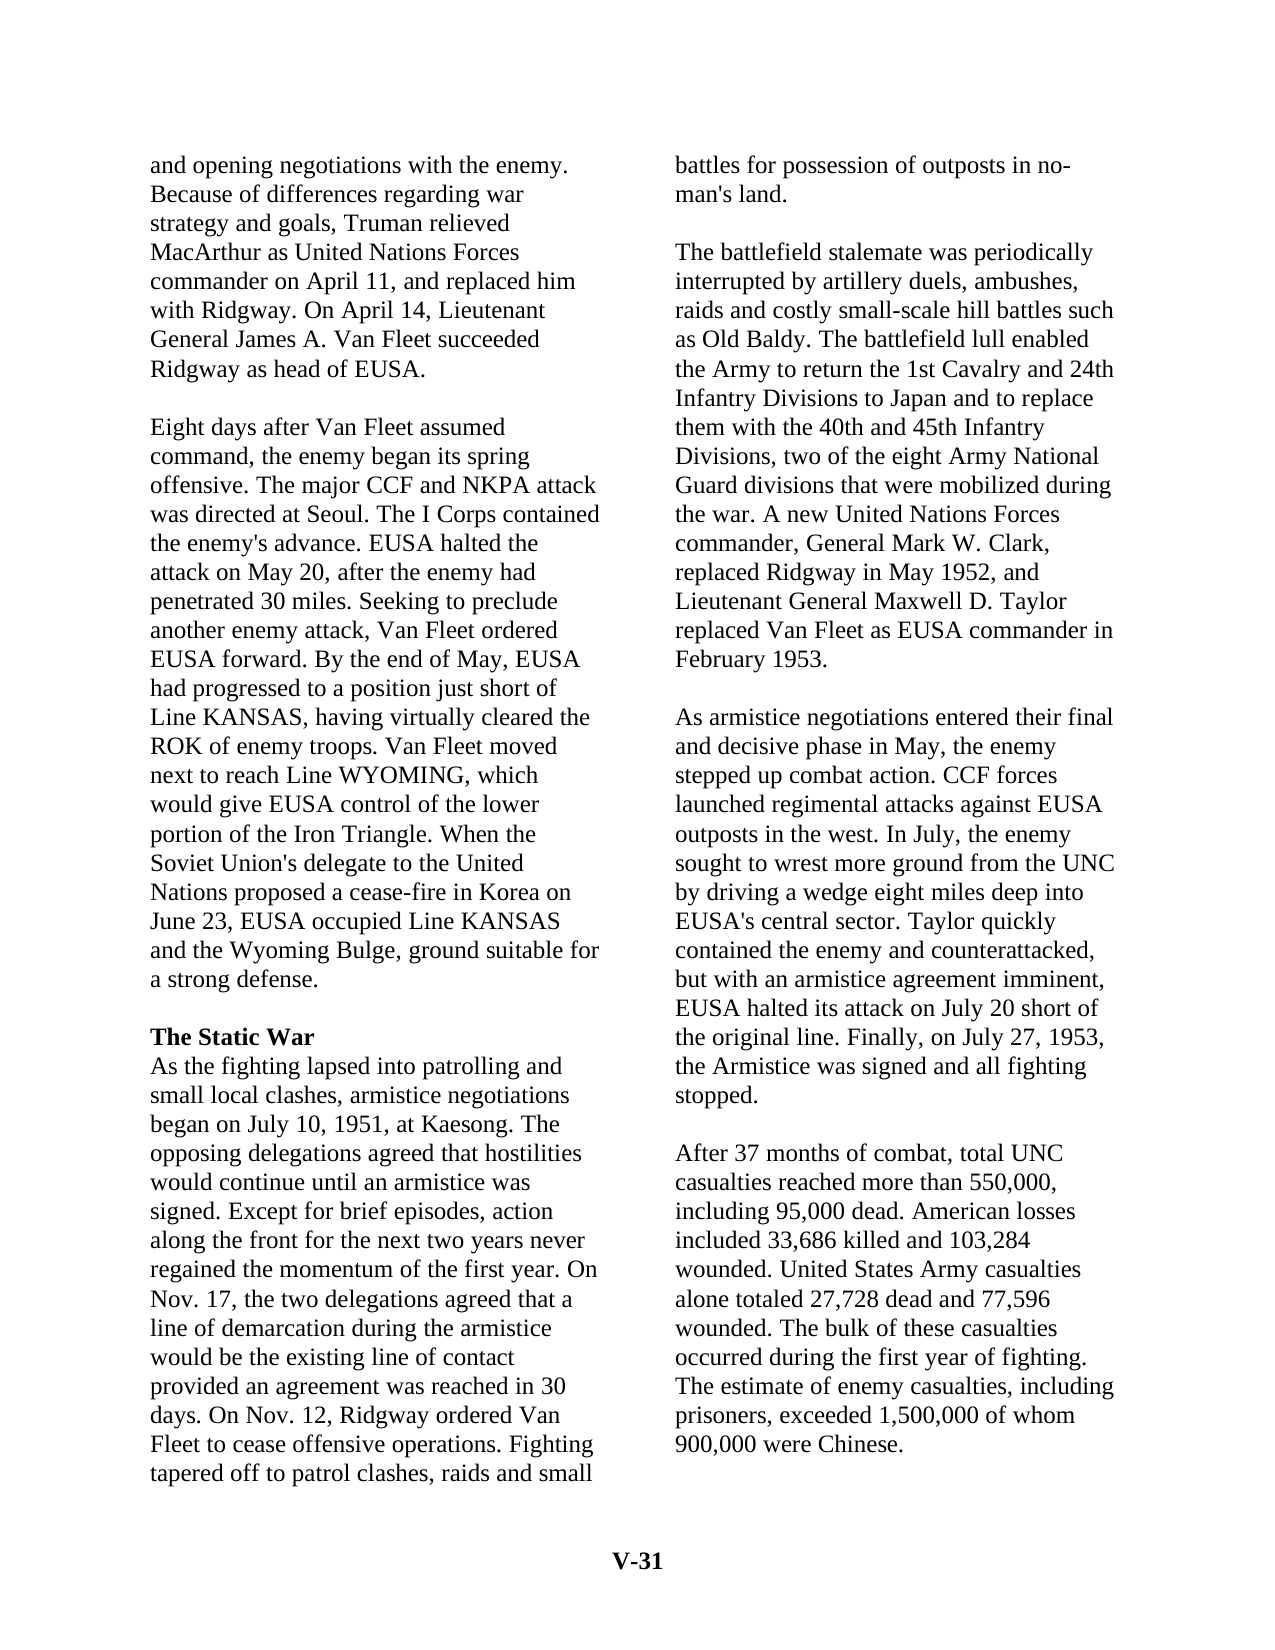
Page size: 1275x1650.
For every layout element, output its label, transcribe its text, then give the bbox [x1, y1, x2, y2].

text Eight days after Van Fleet assumed command, the enemy began its spring offensive. The major CCF and NKPA attack was directed at Seoul. The I Corps contained the enemy's advance. EUSA halted the attack on May 20, after the enemy had penetrated 30 miles. Seeking to preclude another enemy attack, Van Fleet ordered EUSA forward. By the end of May, EUSA had progressed to a position just short of Line KANSAS, having virtually cleared the ROK of enemy troops. Van Fleet moved next to reach Line WYOMING, which would give EUSA control of the lower portion of the Iron Triangle. When the Soviet Union's delegate to the United Nations proposed a cease-fire in Korea on June 23, EUSA occupied Line KANSAS and the Wyoming Bulge, ground suitable for a strong defense. [150, 412, 600, 993]
text After 37 months of combat, total UNC casualties reached more than 550,000, including 95,000 dead. American losses included 33,686 killed and 103,284 wounded. United States Army casualties alone totaled 27,728 dead and 77,596 wounded. The bulk of these casualties occurred during the first year of fighting. The estimate of enemy casualties, including prisoners, exceeded 1,500,000 of whom 900,000 were Chinese. [675, 1138, 1125, 1458]
text As the fighting lapsed into patrolling and small local clashes, armistice negotiations began on July 10, 1951, at Kaesong. The opposing delegations agreed that hostilities would continue until an armistice was signed. Except for brief episodes, action along the front for the next two years never regained the momentum of the first year. On Nov. 17, the two delegations agreed that a line of demarcation during the armistice would be the existing line of contact provided an agreement was reached in 30 days. On Nov. 12, Ridgway ordered Van Fleet to cease offensive operations. Fighting tapered off to patrol clashes, raids and small battles for possession of outposts in no-man's land. [150, 1051, 600, 1487]
text As armistice negotiations entered their final and decisive phase in May, the enemy stepped up combat action. CCF forces launched regimental attacks against EUSA outposts in the west. In July, the enemy sought to wrest more ground from the UNC by driving a wedge eight miles deep into EUSA's central sector. Taylor quickly contained the enemy and counterattacked, but with an armistice agreement imminent, EUSA halted its attack on July 20 short of the original line. Finally, on July 27, 1953, the Armistice was signed and all fighting stopped. [675, 702, 1125, 1109]
text The battlefield stalemate was periodically interrupted by artillery duels, ambushes, raids and costly small-scale hill battles such as Old Baldy. The battlefield lull enabled the Army to return the 1st Cavalry and 24th Infantry Divisions to Japan and to replace them with the 40th and 45th Infantry Divisions, two of the eight Army National Guard divisions that were mobilized during the war. A new United Nations Forces commander, General Mark W. Clark, replaced Ridgway in May 1952, and Lieutenant General Maxwell D. Taylor replaced Van Fleet as EUSA commander in February 1953. [675, 237, 1125, 673]
text The Static War [150, 1022, 600, 1051]
